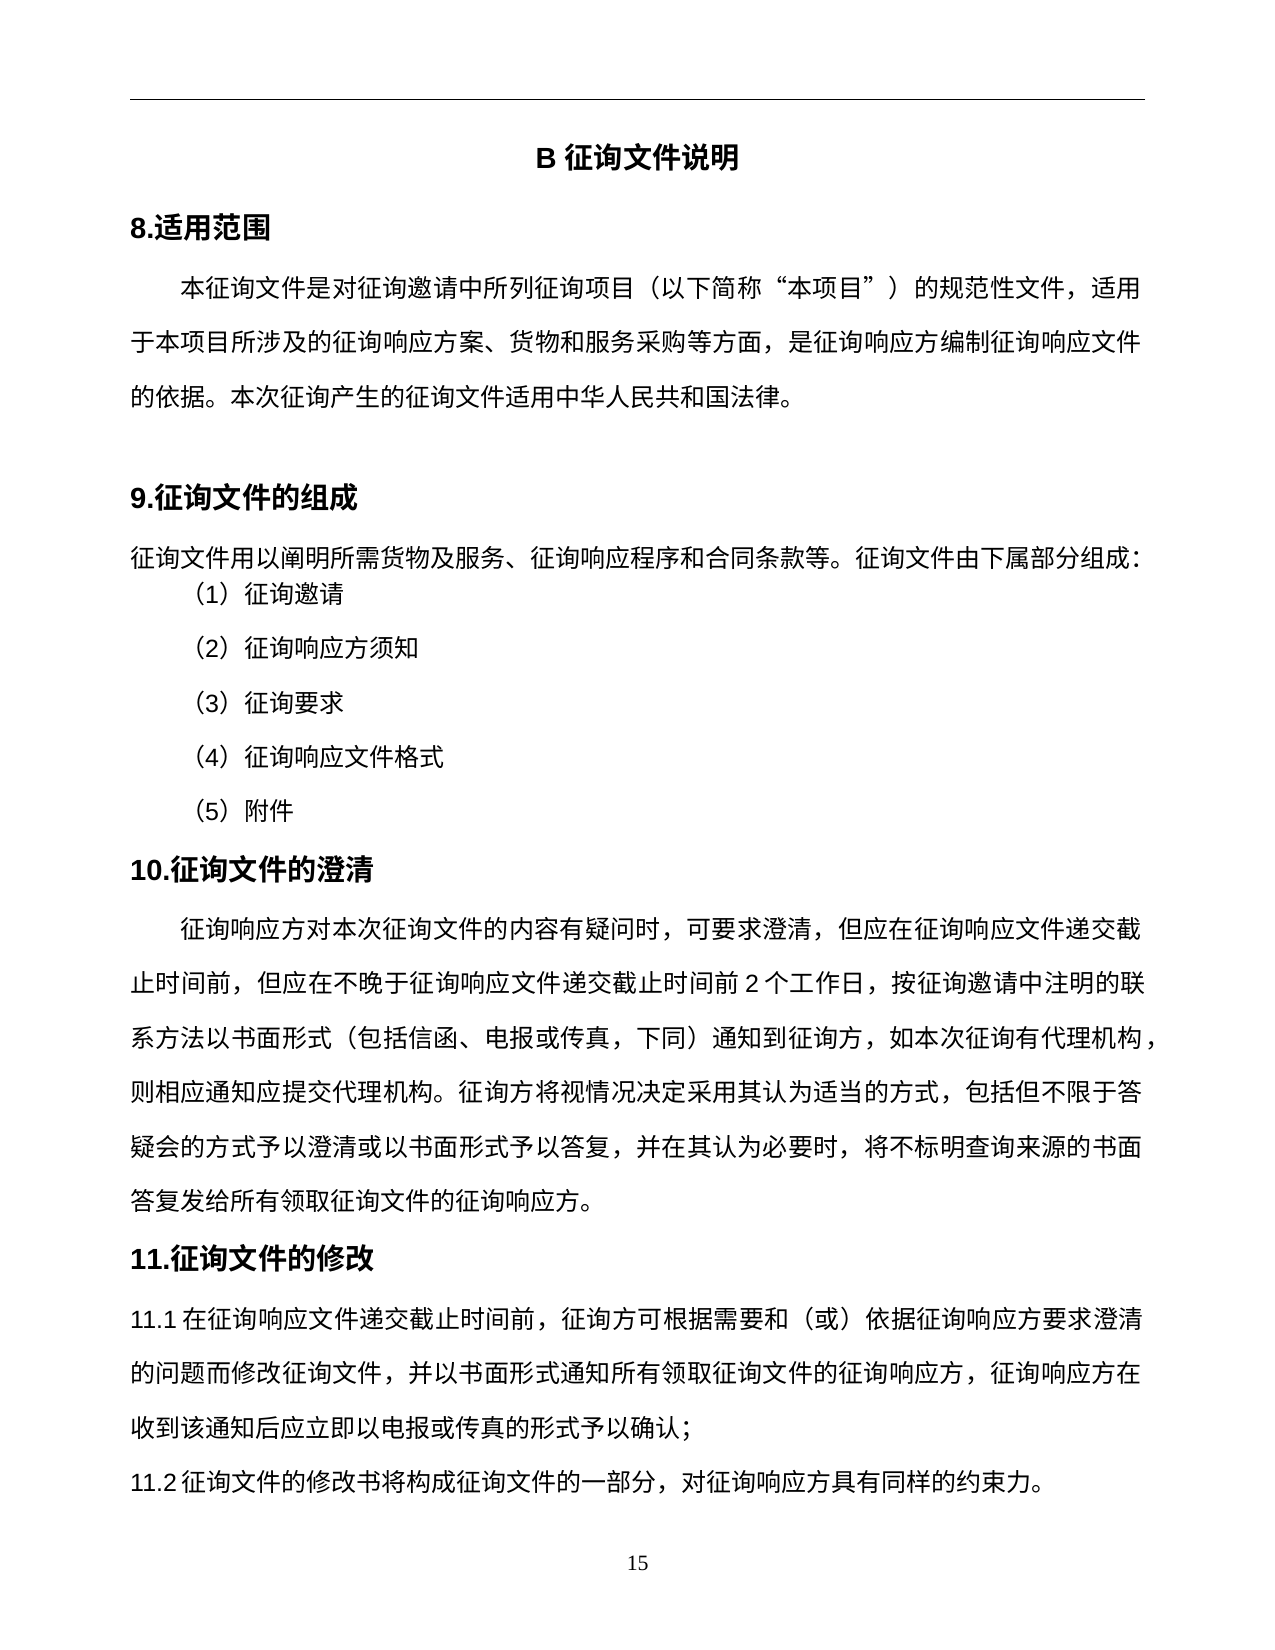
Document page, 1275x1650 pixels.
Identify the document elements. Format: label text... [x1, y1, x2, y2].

text 11.1在征询响应文件递交截止时间前，征询方可根据需要和（或）依据征询响应方要求澄清的问题而修改征询文件，并以书面形式通知所有领取征询文件的征询响应方，征询响应方在收到该通知后应立即以电报或传真的形式予以确认； [130, 1299, 1145, 1444]
text 征询文件用以阐明所需货物及服务、征询响应程序和合同条款等。征询文件由下属部分组成： [130, 538, 1145, 574]
text 11.2征询文件的修改书将构成征询文件的一部分，对征询响应方具有同样的约束力。 [130, 1462, 1145, 1499]
subtitle B 征询文件说明 [130, 130, 1145, 178]
text 征询响应方对本次征询文件的内容有疑问时，可要求澄清，但应在征询响应文件递交截止时间前，但应在不晚于征询响应文件递交截止时间前2个工作日，按征询邀请中注明的联系方法以书面形式（包括信函、电报或传真，下同）通知到征询方，如本次征询有代理机构，则相应通知应提交代理机构。征询方将视情况决定采用其认为适当的方式，包括但不限于答疑会的方式予以澄清或以书面形式予以答复，并在其认为必要时，将不标明查询来源的书面答复发给所有领取征询文件的征询响应方。 [130, 909, 1145, 1218]
text （1）征询邀请 [130, 574, 1145, 611]
text （4）征询响应文件格式 [130, 737, 1145, 774]
text （3）征询要求 [130, 683, 1145, 719]
subtitle 11.征询文件的修改 [130, 1236, 1145, 1278]
subtitle 8.适用范围 [130, 205, 1145, 247]
text （2）征询响应方须知 [130, 629, 1145, 665]
subtitle 10.征询文件的澄清 [130, 846, 1145, 888]
text （5）附件 [130, 792, 1145, 828]
subtitle 9.征询文件的组成 [130, 474, 1145, 517]
text 本征询文件是对征询邀请中所列征询项目（以下简称“本项目”）的规范性文件，适用于本项目所涉及的征询响应方案、货物和服务采购等方面，是征询响应方编制征询响应文件的依据。本次征询产生的征询文件适用中华人民共和国法律。 [130, 268, 1145, 413]
